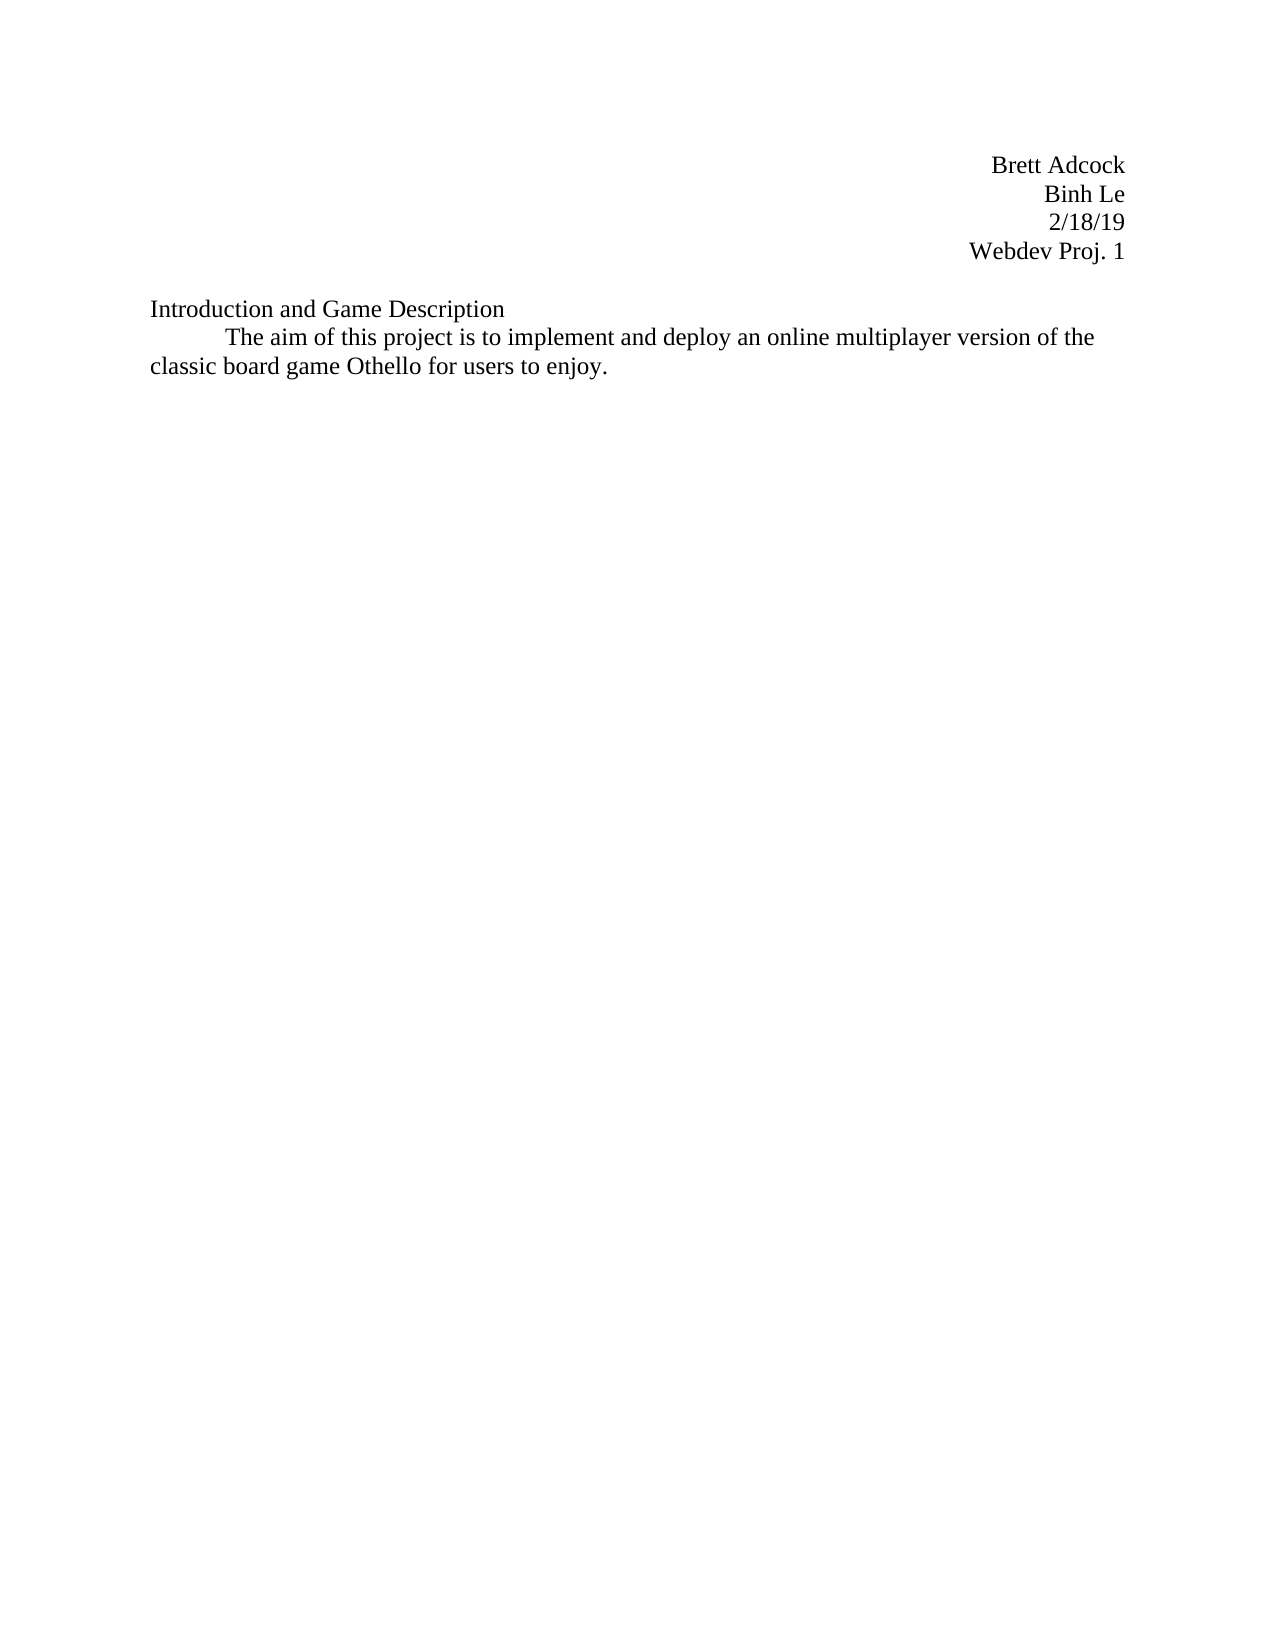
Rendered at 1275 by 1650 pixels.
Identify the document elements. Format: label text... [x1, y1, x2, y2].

text Binh Le [150, 179, 1125, 207]
text Webdev Proj. 1 [150, 236, 1125, 265]
text Introduction and Game Description [150, 294, 1125, 322]
text Brett Adcock [150, 150, 1125, 179]
text The aim of this project is to implement and deploy an online multiplayer version of the classic board game Othello for users to enjoy. [150, 322, 1125, 380]
text 2/18/19 [150, 207, 1125, 236]
